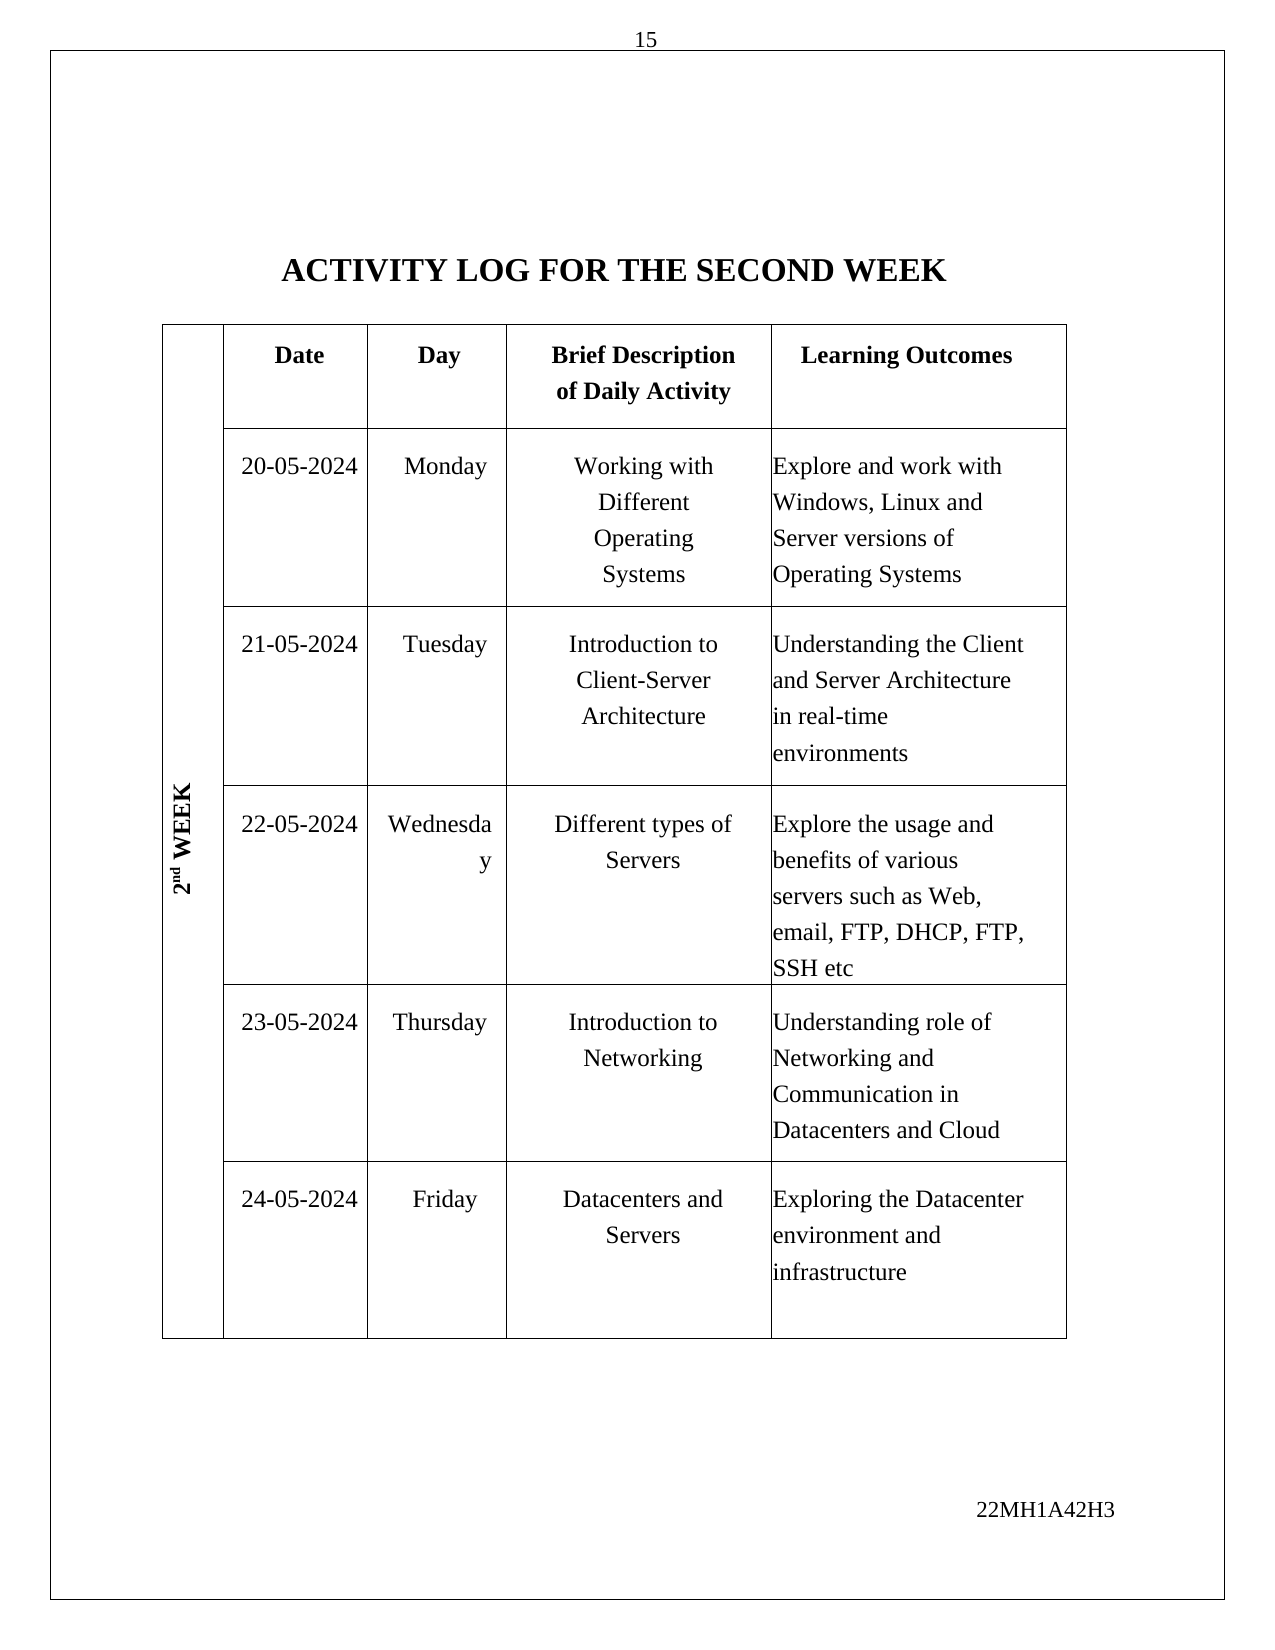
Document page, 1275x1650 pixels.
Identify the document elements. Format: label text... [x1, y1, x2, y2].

table_cell Understanding role of Networking and Communication in Datacenters and Cloud [772, 985, 1066, 1161]
table_cell Understanding the Client and Server Architecture in real-time environments [772, 607, 1066, 785]
table_cell Exploring the Datacenter environment and infrastructure [772, 1162, 1066, 1338]
table_cell Thursday [368, 985, 506, 1161]
table_cell Explore and work with Windows, Linux and Server versions of Operating Systems [772, 429, 1066, 606]
table_cell Tuesday [368, 607, 506, 785]
table_cell Friday [368, 1162, 506, 1338]
table_cell 23-05-2024 [224, 985, 367, 1161]
table_cell Explore the usage and benefits of various servers such as Web, email, FTP, DHCP, FTP, SSH etc [772, 786, 1066, 984]
table_header Date [224, 325, 367, 427]
table_cell Introduction to Networking [507, 985, 771, 1161]
table_cell Different types of Servers [507, 786, 771, 984]
table_header Day [368, 325, 506, 427]
table_cell Datacenters and Servers [507, 1162, 771, 1338]
table_cell 21-05-2024 [224, 607, 367, 785]
table_cell Introduction to Client-Server Architecture [507, 607, 771, 785]
table_header Brief Description of Daily Activity [507, 325, 771, 427]
table_cell Wednesday [368, 786, 506, 984]
table_cell 22-05-2024 [224, 786, 367, 984]
table_cell 24-05-2024 [224, 1162, 367, 1338]
table_header 2nd WEEK [163, 325, 223, 1338]
text ACTIVITY LOG FOR THE SECOND WEEK [103, 251, 1125, 289]
table_cell Working with Different Operating Systems [507, 429, 771, 606]
table_cell 20-05-2024 [224, 429, 367, 606]
table_header Learning Outcomes [772, 325, 1066, 427]
table_cell Monday [368, 429, 506, 606]
